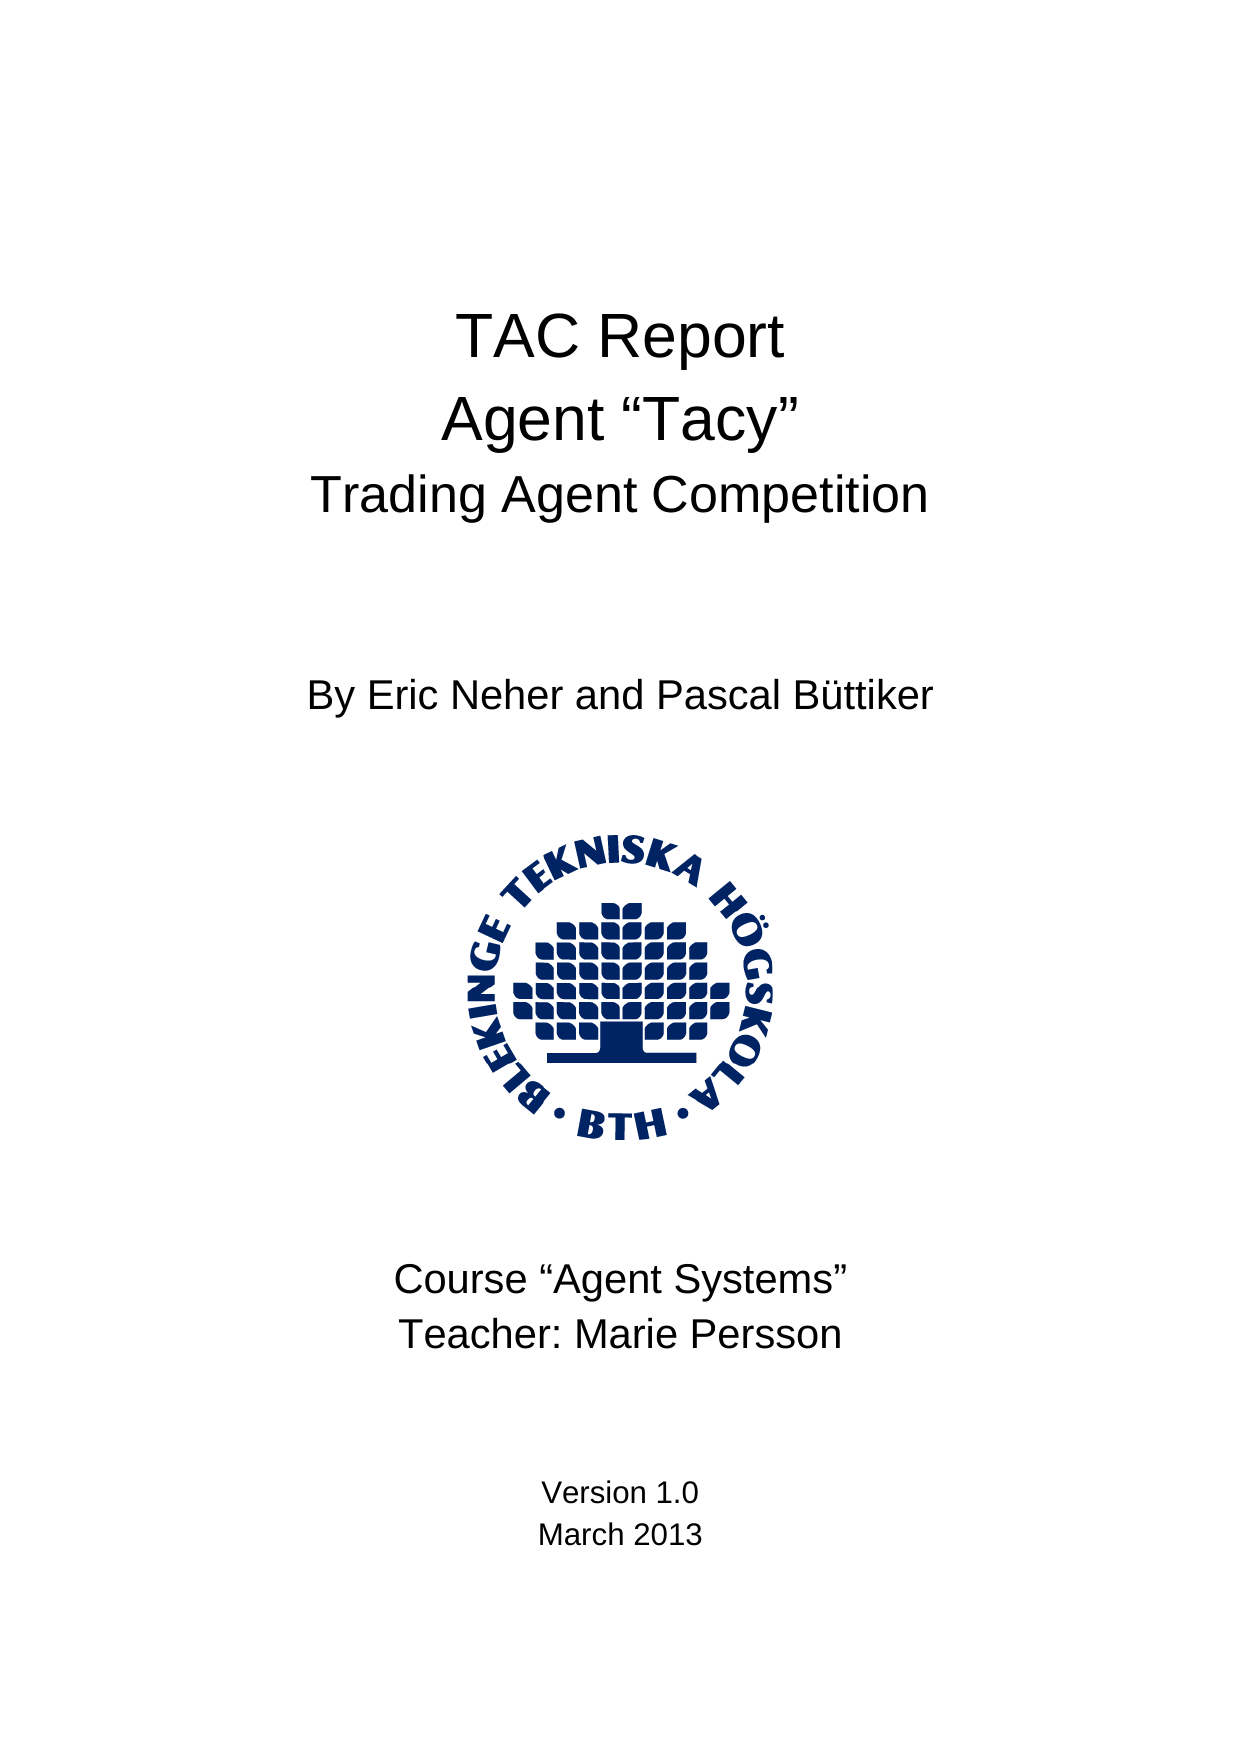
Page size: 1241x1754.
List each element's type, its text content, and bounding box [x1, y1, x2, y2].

text Version 1.0 [148, 1474, 1093, 1510]
text Teacher: Marie Persson [148, 1309, 1093, 1357]
text Agent “Tacy” [148, 381, 1093, 453]
picture [467, 835, 773, 1140]
text March 2013 [148, 1516, 1093, 1552]
text Course “Agent Systems” [148, 1254, 1093, 1302]
text By Eric Neher and Pascal Büttiker [148, 670, 1093, 718]
text Trading Agent Competition [148, 464, 1093, 524]
text TAC Report [148, 299, 1093, 371]
